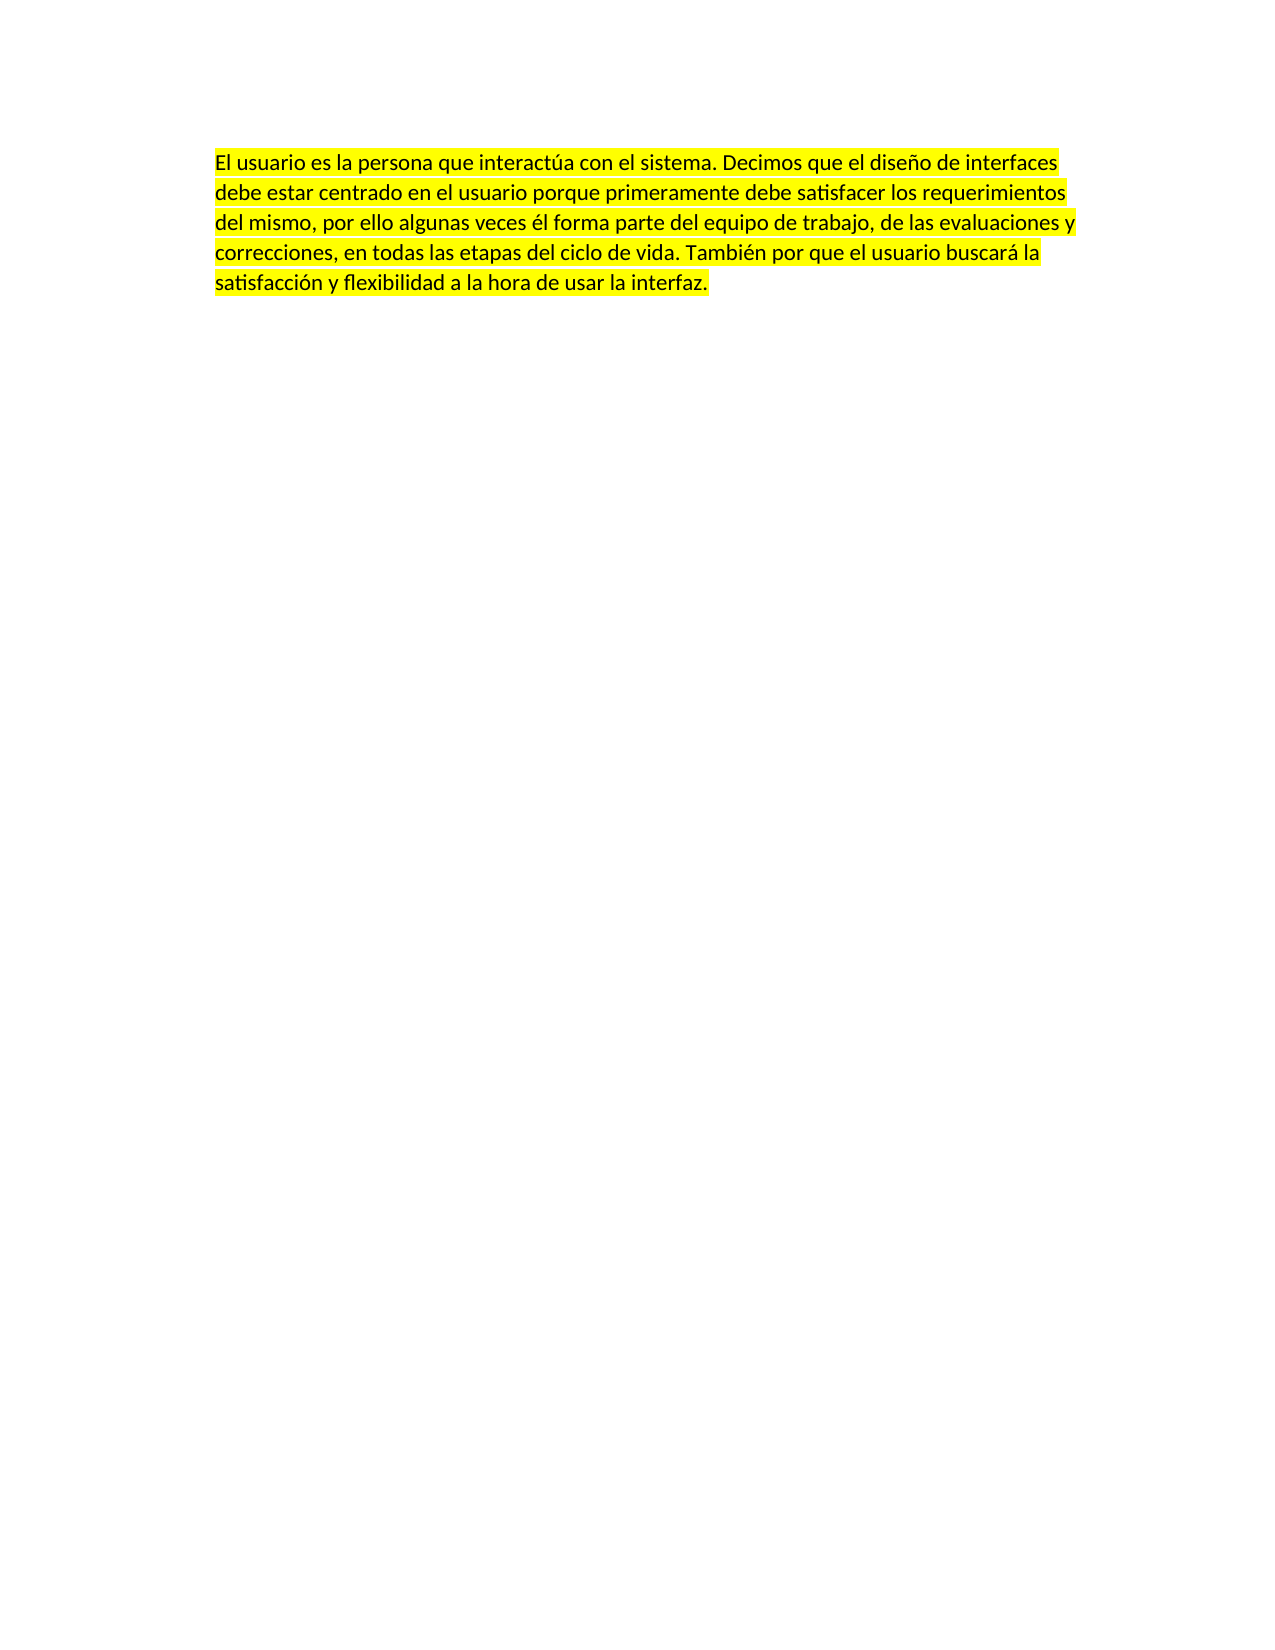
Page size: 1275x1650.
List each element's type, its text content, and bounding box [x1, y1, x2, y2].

text El usuario es la persona que interactúa con el sistema. Decimos que el diseño de interfaces debe estar centrado en el usuario porque primeramente debe satisfacer los requerimientos del mismo, por ello algunas veces él forma parte del equipo de trabajo, de las evaluaciones y correcciones, en todas las etapas del ciclo de vida. También por que el usuario buscará la satisfacción y flexibilidad a la hora de usar la interfaz. [215, 148, 1098, 296]
